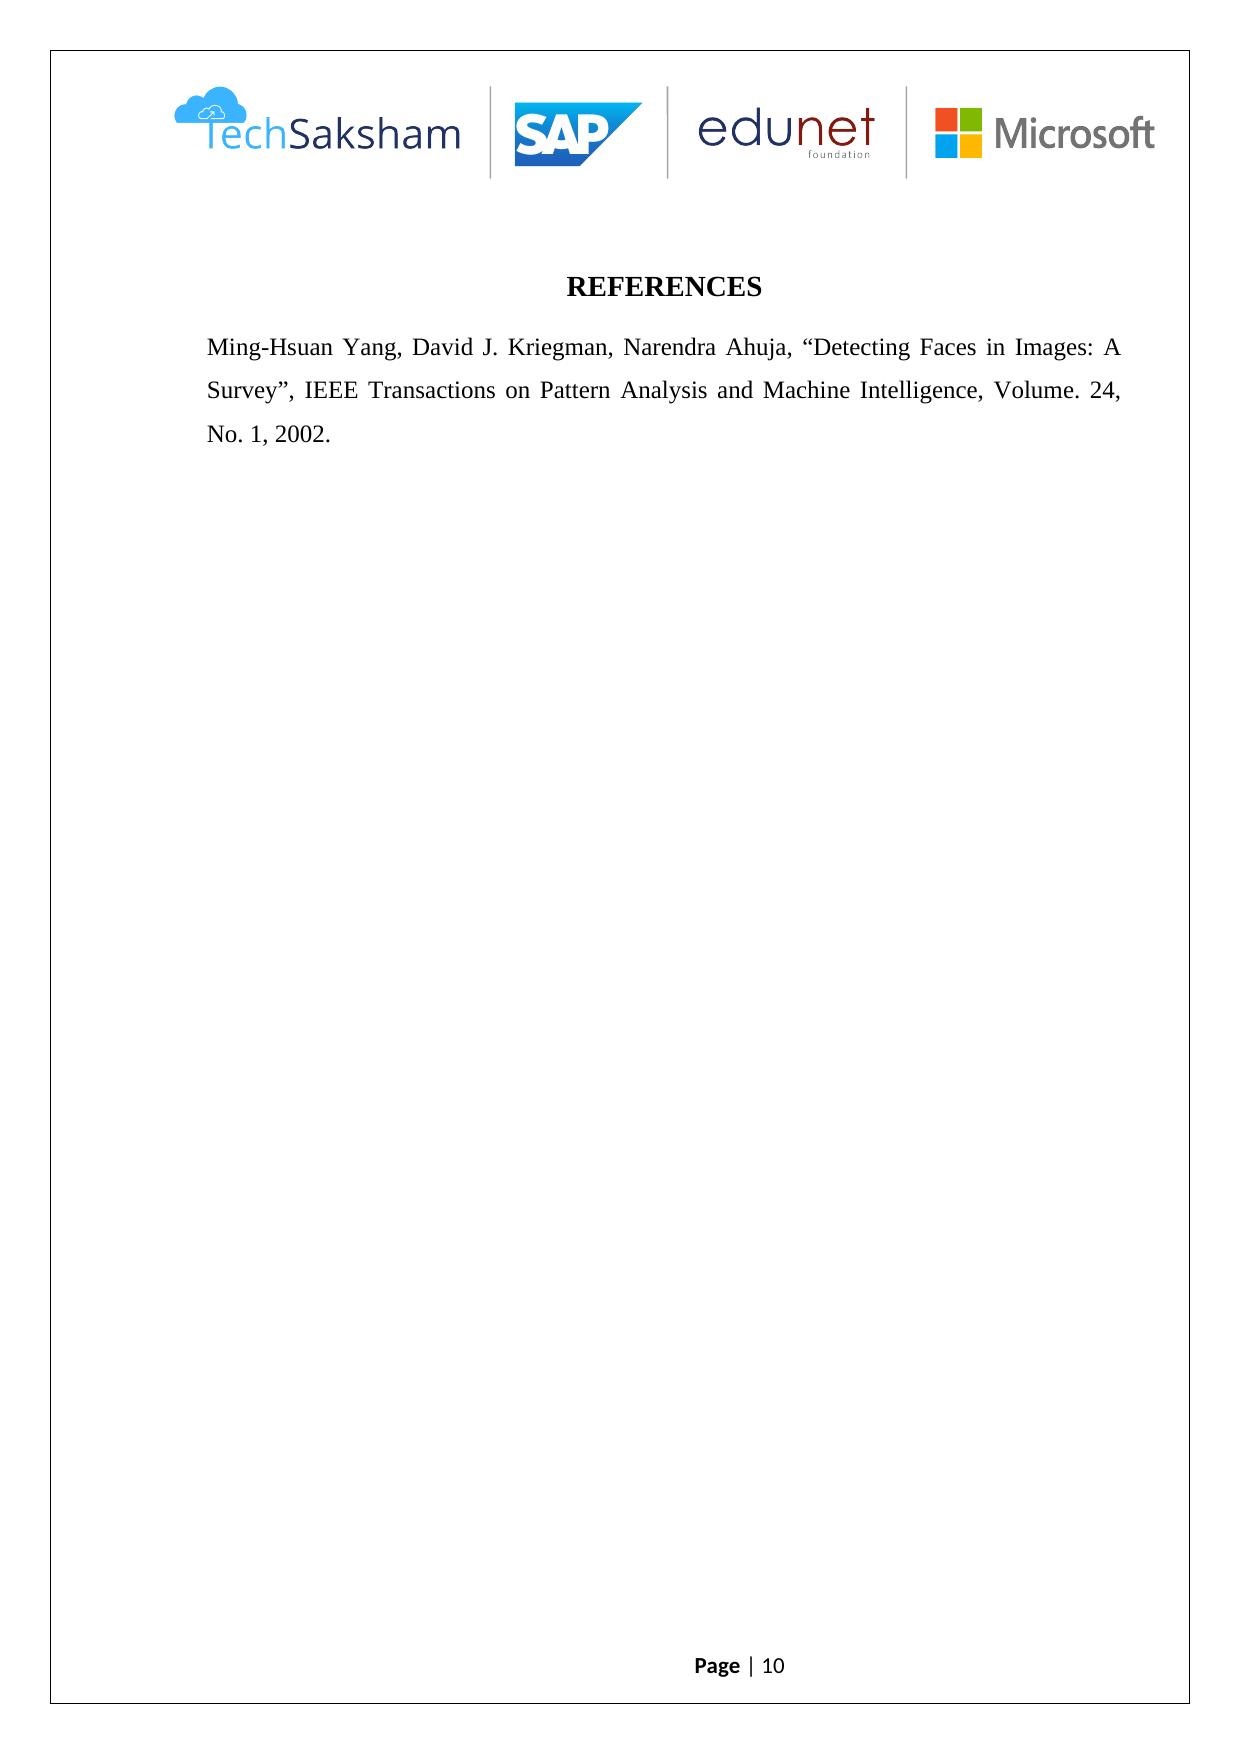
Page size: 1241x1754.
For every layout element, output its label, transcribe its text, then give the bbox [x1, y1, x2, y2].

picture [168, 79, 467, 155]
list Ming-Hsuan Yang, David J. Kriegman, Narendra Ahuja, “Detecting Faces in Images: A Survey”, IEEE Transactions on Pattern Analysis and Machine Intelligence, Volume. 24, No. 1, 2002. [207, 332, 1122, 447]
picture [514, 98, 644, 167]
text REFERENCES [207, 269, 1122, 303]
picture [691, 100, 883, 165]
picture [930, 102, 1161, 163]
